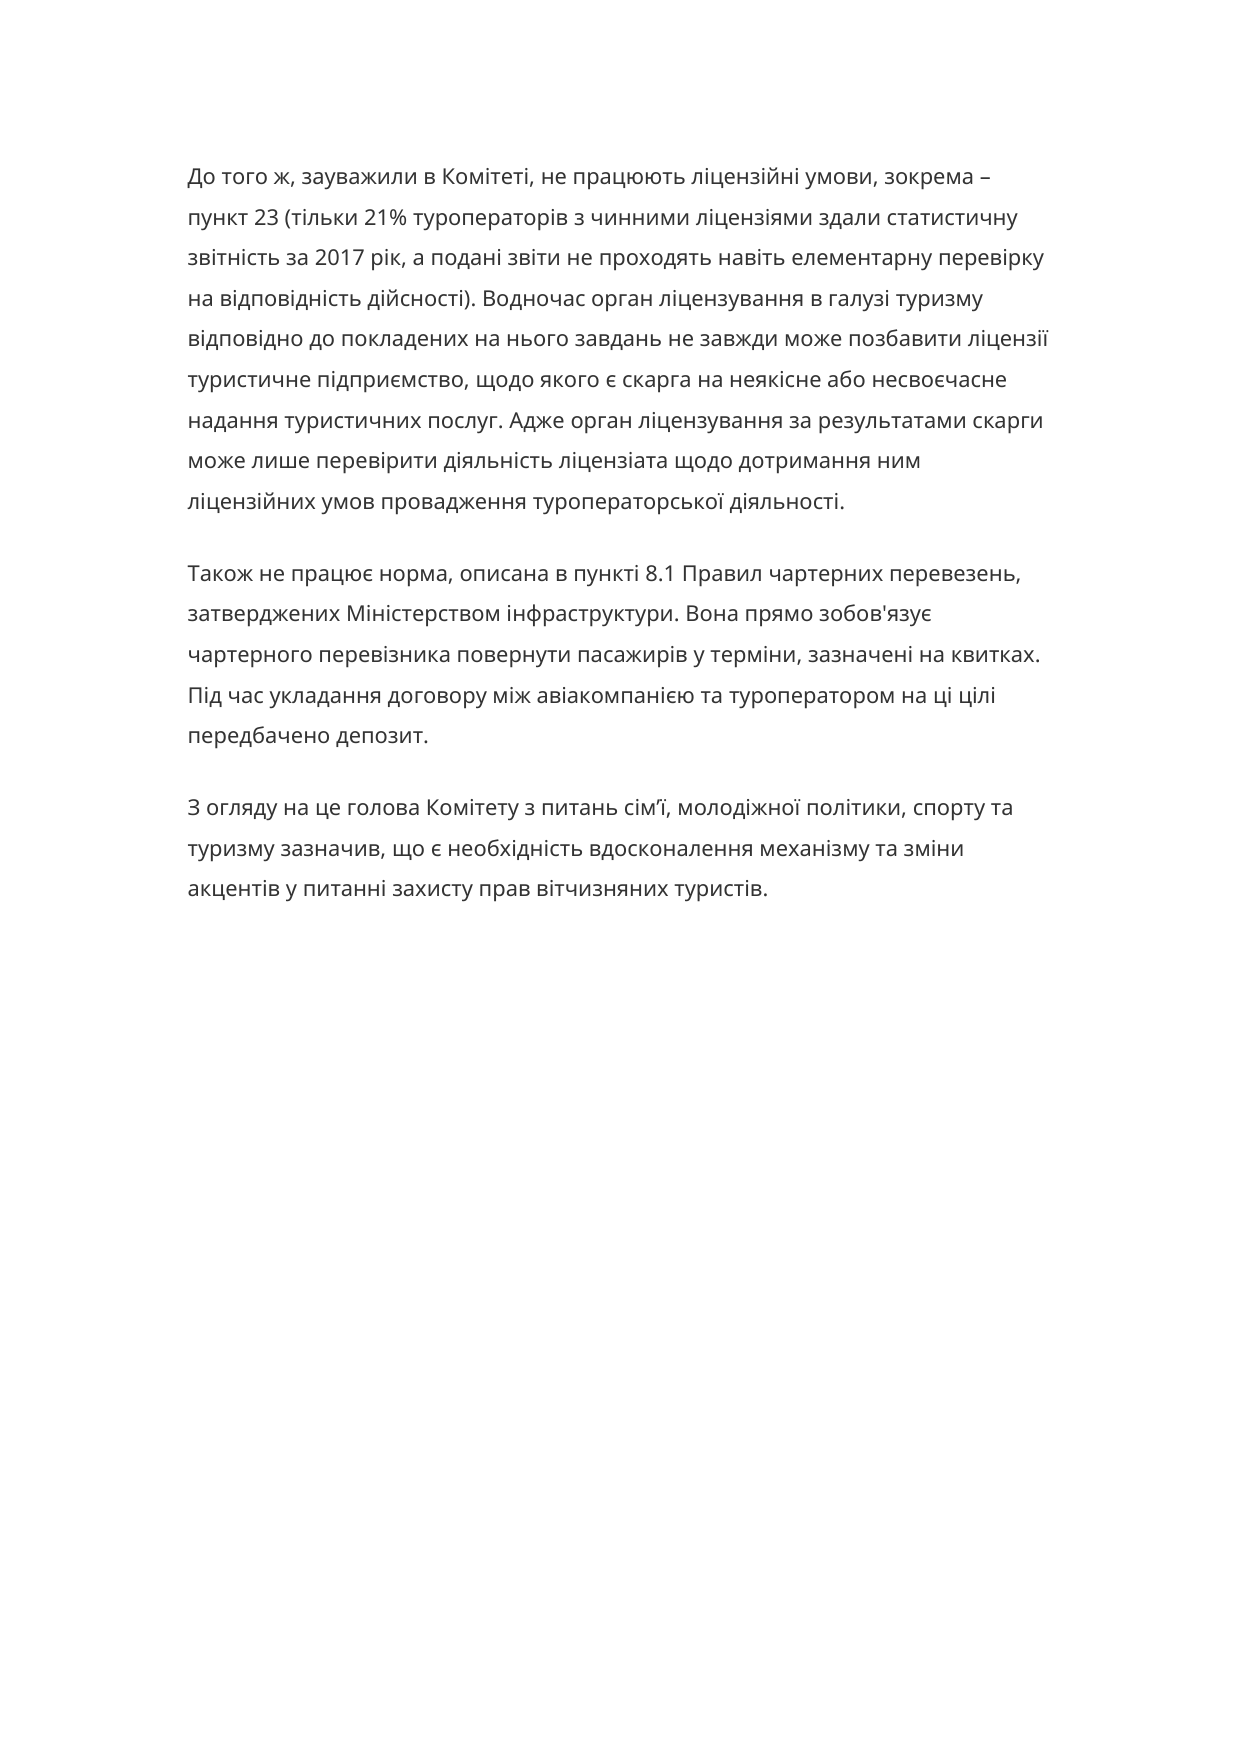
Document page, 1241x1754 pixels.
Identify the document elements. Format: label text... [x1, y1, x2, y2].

text Також не працює норма, описана в пункті 8.1 Правил чартерних перевезень, затверджених Міністерством інфраструктури. Вона прямо зобов'язує чартерного перевізника повернути пасажирів у терміни, зазначені на квитках. Під час укладання договору між авіакомпанією та туроператором на ці цілі передбачено депозит. [187, 547, 1053, 750]
text До того ж, зауважили в Комітеті, не працюють ліцензійні умови, зокрема – пункт 23 (тільки 21% туроператорів з чинними ліцензіями здали статистичну звітність за 2017 рік, а подані звіти не проходять навіть елементарну перевірку на відповідність дійсності). Водночас орган ліцензування в галузі туризму відповідно до покладених на нього завдань не завжди може позбавити ліцензії туристичне підприємство, щодо якого є скарга на неякісне або несвоєчасне надання туристичних послуг. Адже орган ліцензування за результатами скарги може лише перевірити діяльність ліцензіата щодо дотримання ним ліцензійних умов провадження туроператорської діяльності. [187, 150, 1053, 516]
text З огляду на це голова Комітету з питань сім’ї, молодіжної політики, спорту та туризму зазначив, що є необхідність вдосконалення механізму та зміни акцентів у питанні захисту прав вітчизняних туристів. [187, 781, 1053, 903]
